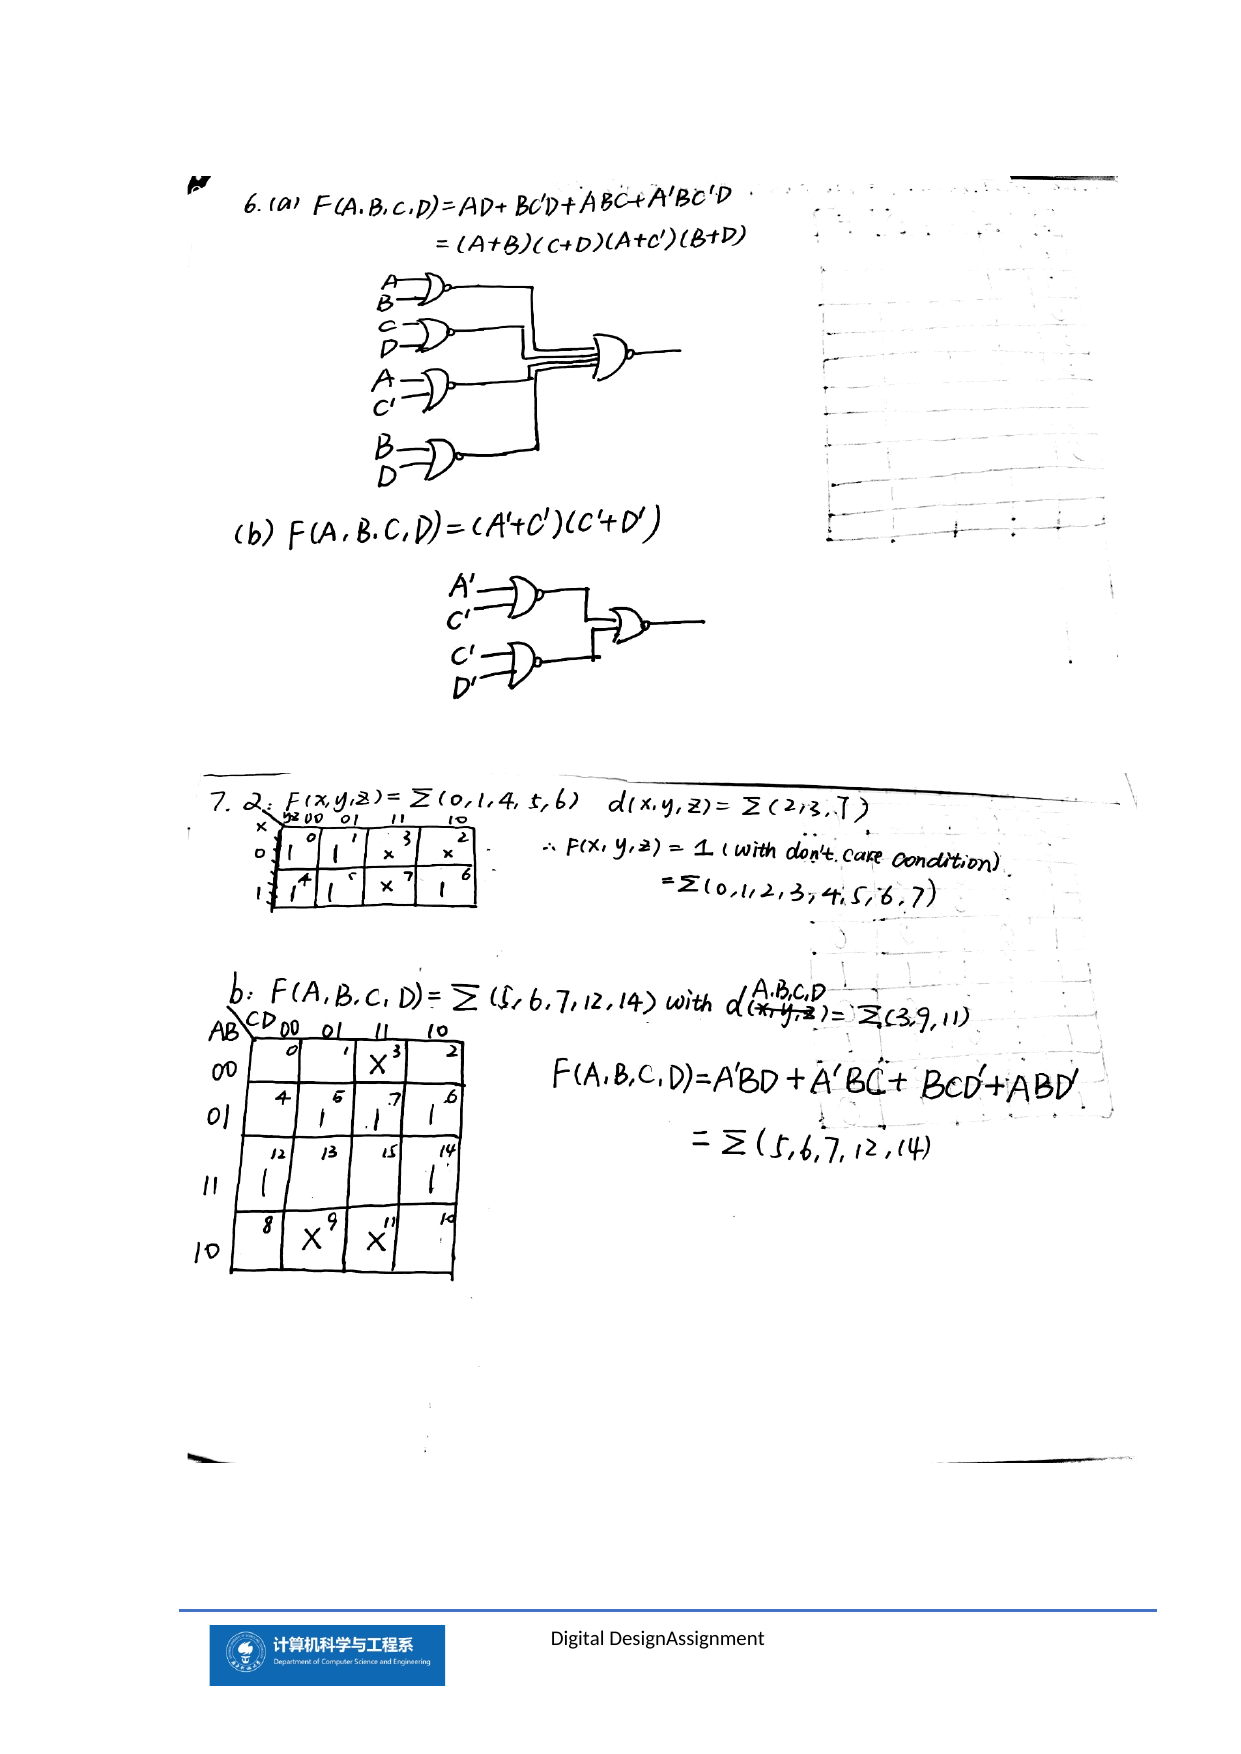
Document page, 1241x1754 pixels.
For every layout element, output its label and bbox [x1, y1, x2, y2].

picture [209, 1625, 446, 1686]
picture [187, 176, 1118, 720]
picture [187, 773, 1137, 1463]
